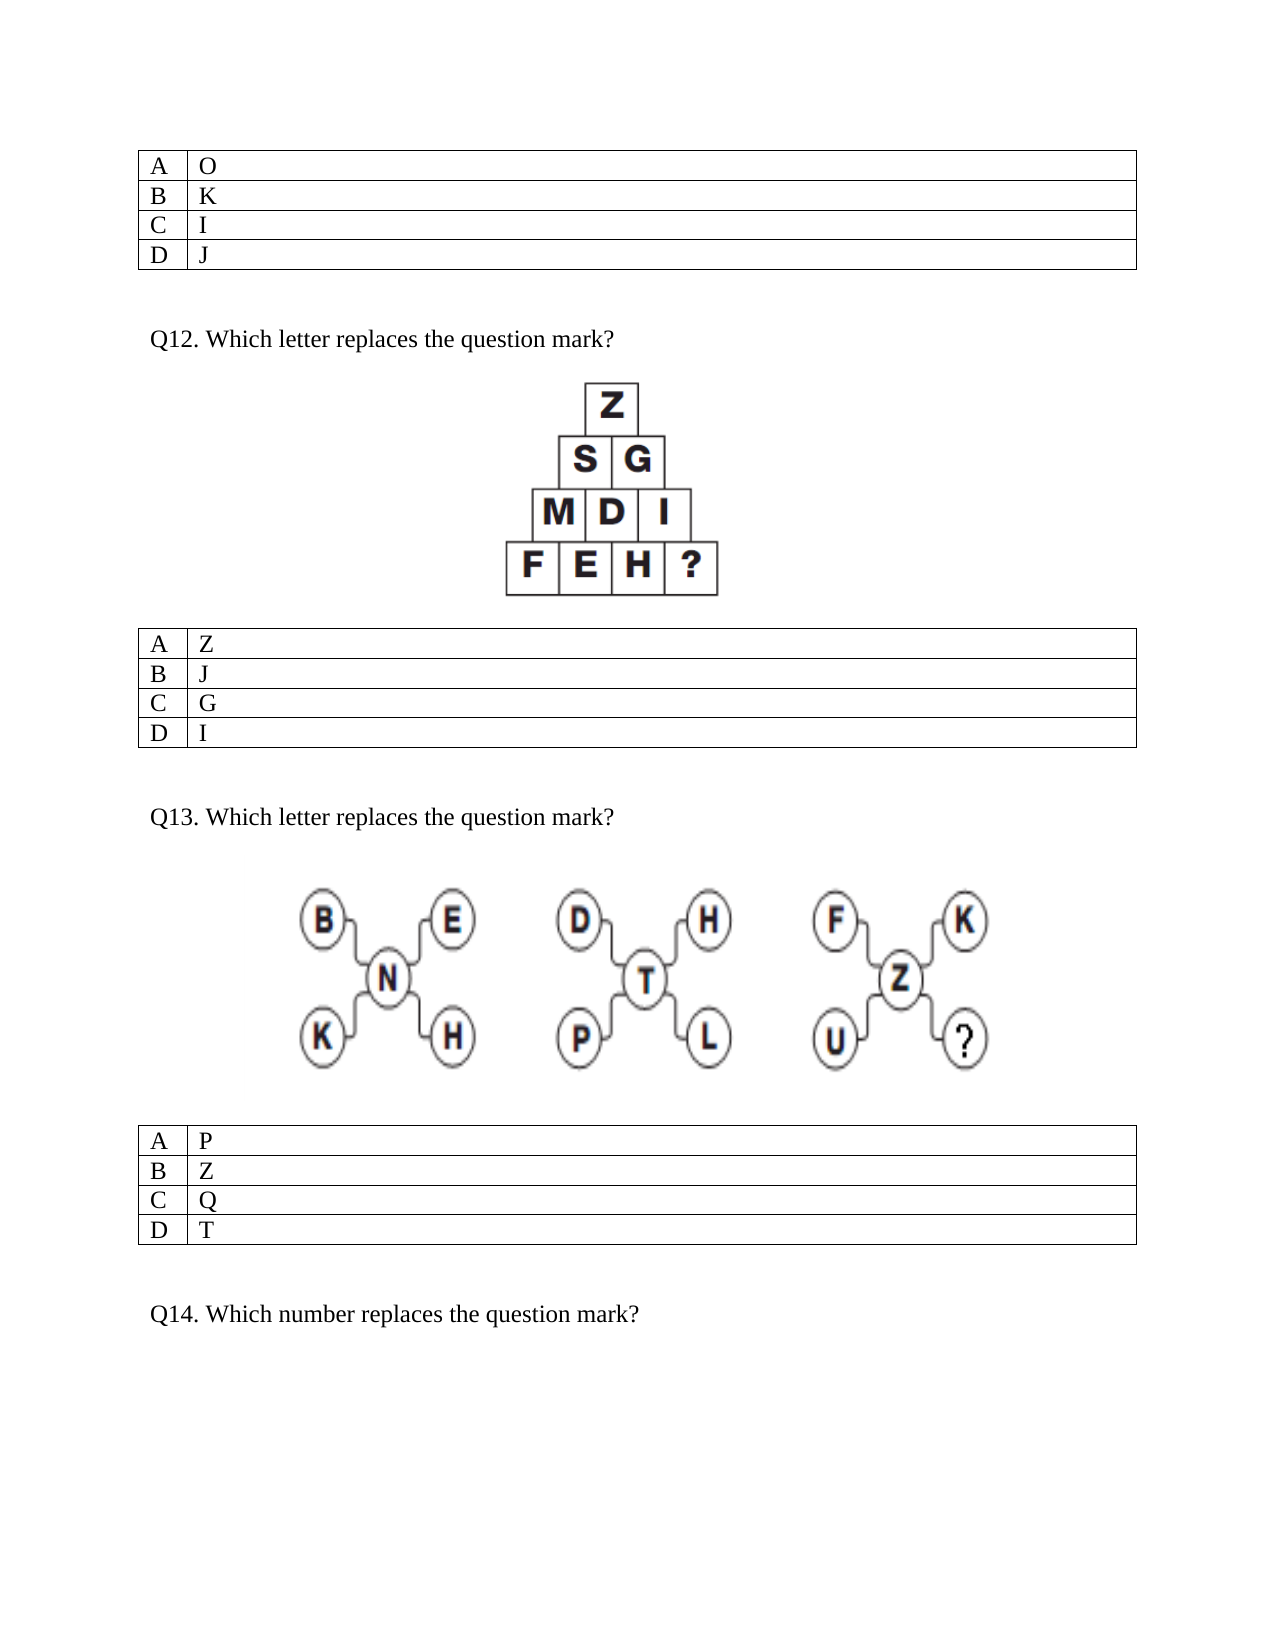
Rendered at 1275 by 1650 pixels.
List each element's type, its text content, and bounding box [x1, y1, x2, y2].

table_cell T [188, 1215, 1136, 1244]
table_header A [139, 629, 187, 658]
table_header P [188, 1126, 1136, 1155]
table_cell B [139, 659, 187, 687]
table_cell K [188, 181, 1136, 209]
table_header A [139, 1126, 187, 1155]
table_cell Z [188, 1156, 1136, 1184]
table_cell I [188, 211, 1136, 239]
table_cell D [139, 1215, 187, 1244]
picture [243, 855, 1008, 1101]
table_cell I [188, 718, 1136, 747]
table_header Z [188, 629, 1136, 658]
text Q12. Which letter replaces the question mark? [150, 324, 1125, 353]
table_cell C [139, 689, 187, 717]
text Q14. Which number replaces the question mark? [150, 1299, 1125, 1328]
text Q13. Which letter replaces the question mark? [150, 802, 1125, 831]
table_cell J [188, 659, 1136, 687]
table_cell D [139, 240, 187, 269]
picture [452, 377, 778, 603]
table_cell Q [188, 1186, 1136, 1214]
table_cell G [188, 689, 1136, 717]
table_cell C [139, 1186, 187, 1214]
table_cell B [139, 1156, 187, 1184]
table_cell D [139, 718, 187, 747]
table_header O [188, 151, 1136, 180]
table_cell J [188, 240, 1136, 269]
table_cell C [139, 211, 187, 239]
table_header A [139, 151, 187, 180]
table_cell B [139, 181, 187, 209]
